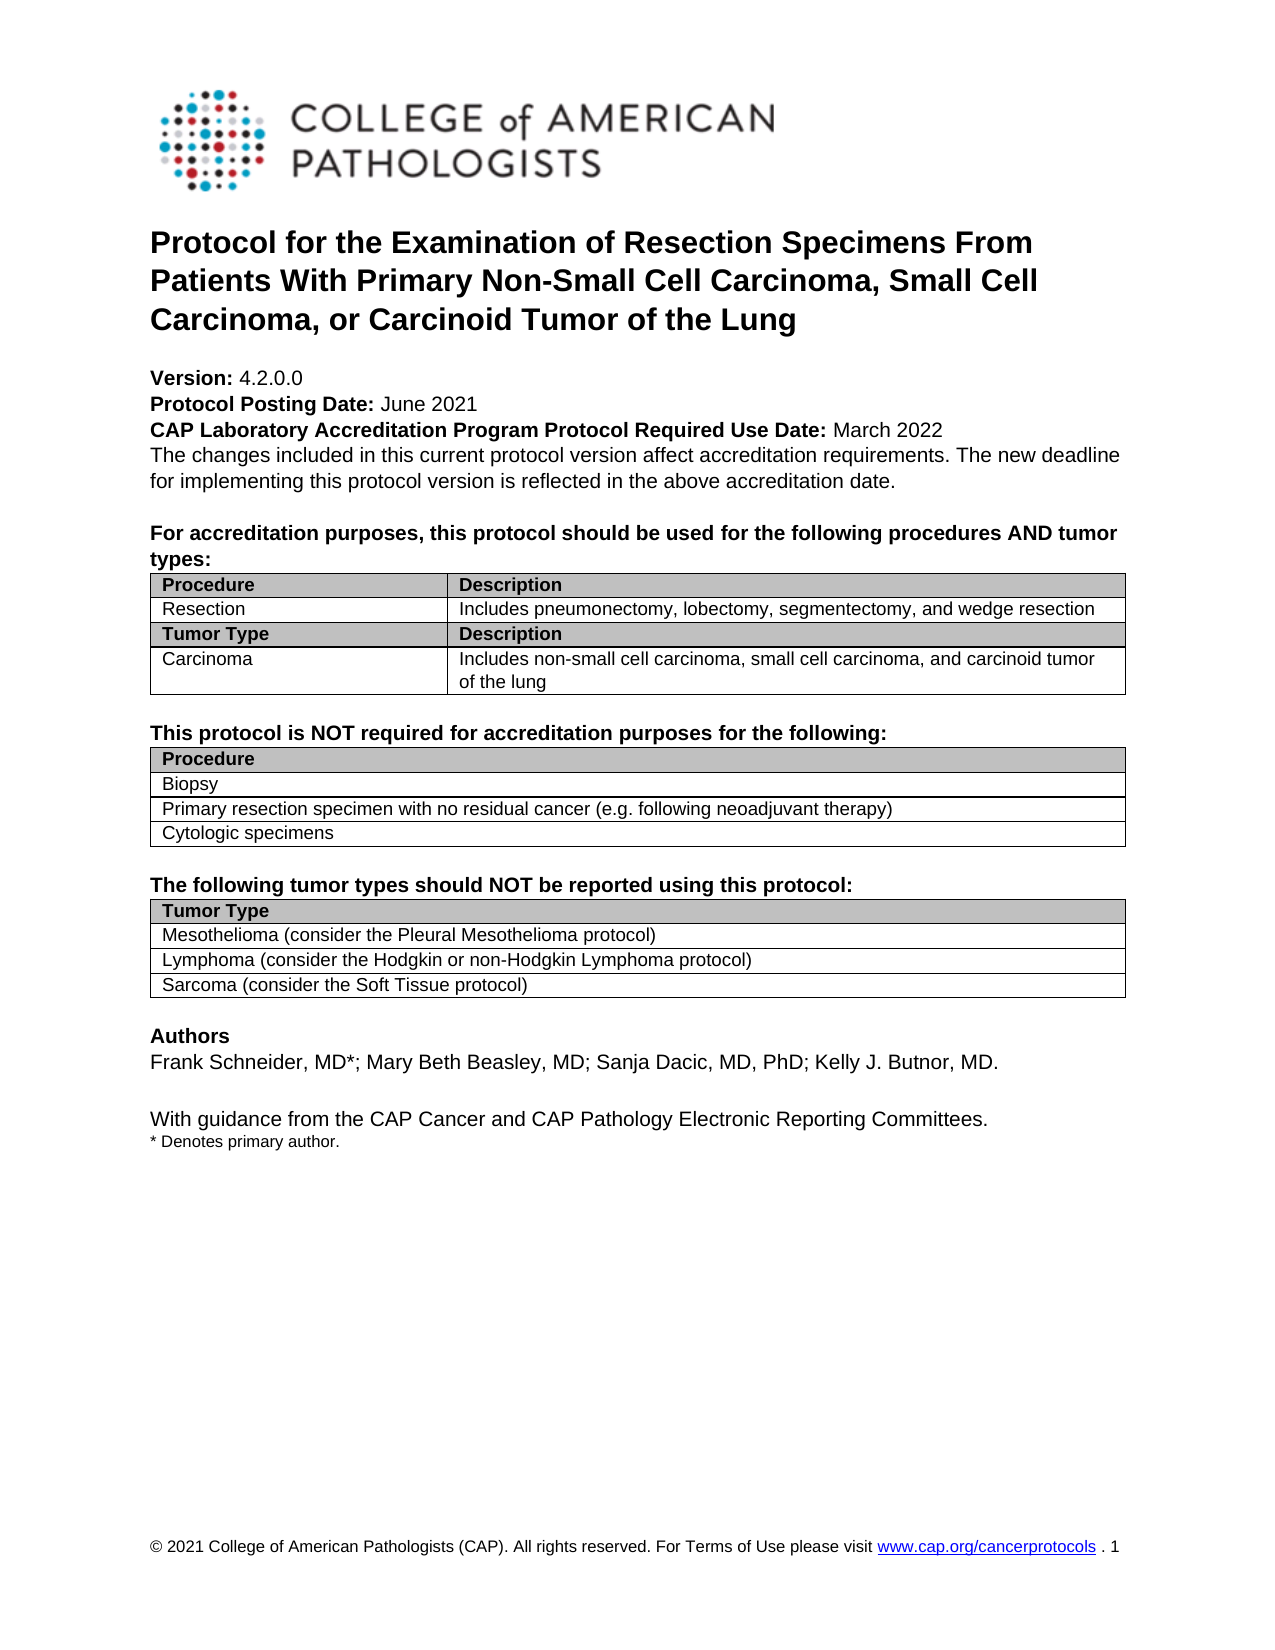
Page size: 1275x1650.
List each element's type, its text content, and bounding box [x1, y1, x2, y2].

table_cell Includes non-small cell carcinoma, small cell carcinoma, and carcinoid tumor of the lung [448, 648, 1125, 694]
text For accreditation purposes, this protocol should be used for the following procedures AND tumor types: [150, 521, 1125, 571]
table_cell Cytologic specimens [151, 822, 1125, 846]
table_header Description [448, 574, 1125, 597]
text Frank Schneider, MD*; Mary Beth Beasley, MD; Sanja Dacic, MD, PhD; Kelly J. Butnor, MD. [150, 1050, 1125, 1104]
text The following tumor types should NOT be reported using this protocol: [150, 873, 1125, 897]
text The changes included in this current protocol version affect accreditation requirements. The new deadline for implementing this protocol version is reflected in the above accreditation date. [150, 443, 1125, 493]
text Version: 4.2.0.0 [150, 366, 1125, 390]
text This protocol is NOT required for accreditation purposes for the following: [150, 721, 1125, 745]
picture [150, 75, 805, 205]
table_header Tumor Type [151, 900, 1125, 923]
table_header Procedure [151, 574, 447, 597]
table_header Procedure [151, 748, 1125, 772]
table_cell Carcinoma [151, 648, 447, 694]
table_cell Primary resection specimen with no residual cancer (e.g. following neoadjuvant therapy) [151, 798, 1125, 821]
text Protocol Posting Date: June 2021 [150, 392, 1125, 416]
table_cell Tumor Type [151, 623, 447, 646]
text Authors [150, 1024, 1125, 1048]
table_cell Biopsy [151, 773, 1125, 796]
text With guidance from the CAP Cancer and CAP Pathology Electronic Reporting Committees. * Denotes primary author. [150, 1106, 1125, 1151]
table_cell Mesothelioma (consider the Pleural Mesothelioma protocol) [151, 924, 1125, 948]
table_cell Resection [151, 598, 447, 622]
text CAP Laboratory Accreditation Program Protocol Required Use Date: March 2022 [150, 417, 1125, 441]
table_cell Includes pneumonectomy, lobectomy, segmentectomy, and wedge resection [448, 598, 1125, 622]
table_cell Lymphoma (consider the Hodgkin or non-Hodgkin Lymphoma protocol) [151, 949, 1125, 973]
table_cell Description [448, 623, 1125, 646]
table_cell Sarcoma (consider the Soft Tissue protocol) [151, 974, 1125, 997]
text Protocol for the Examination of Resection Specimens From Patients With Primary Non-Small Cell Carcinoma, Small Cell Carcinoma, or Carcinoid Tumor of the Lung [150, 224, 1125, 337]
